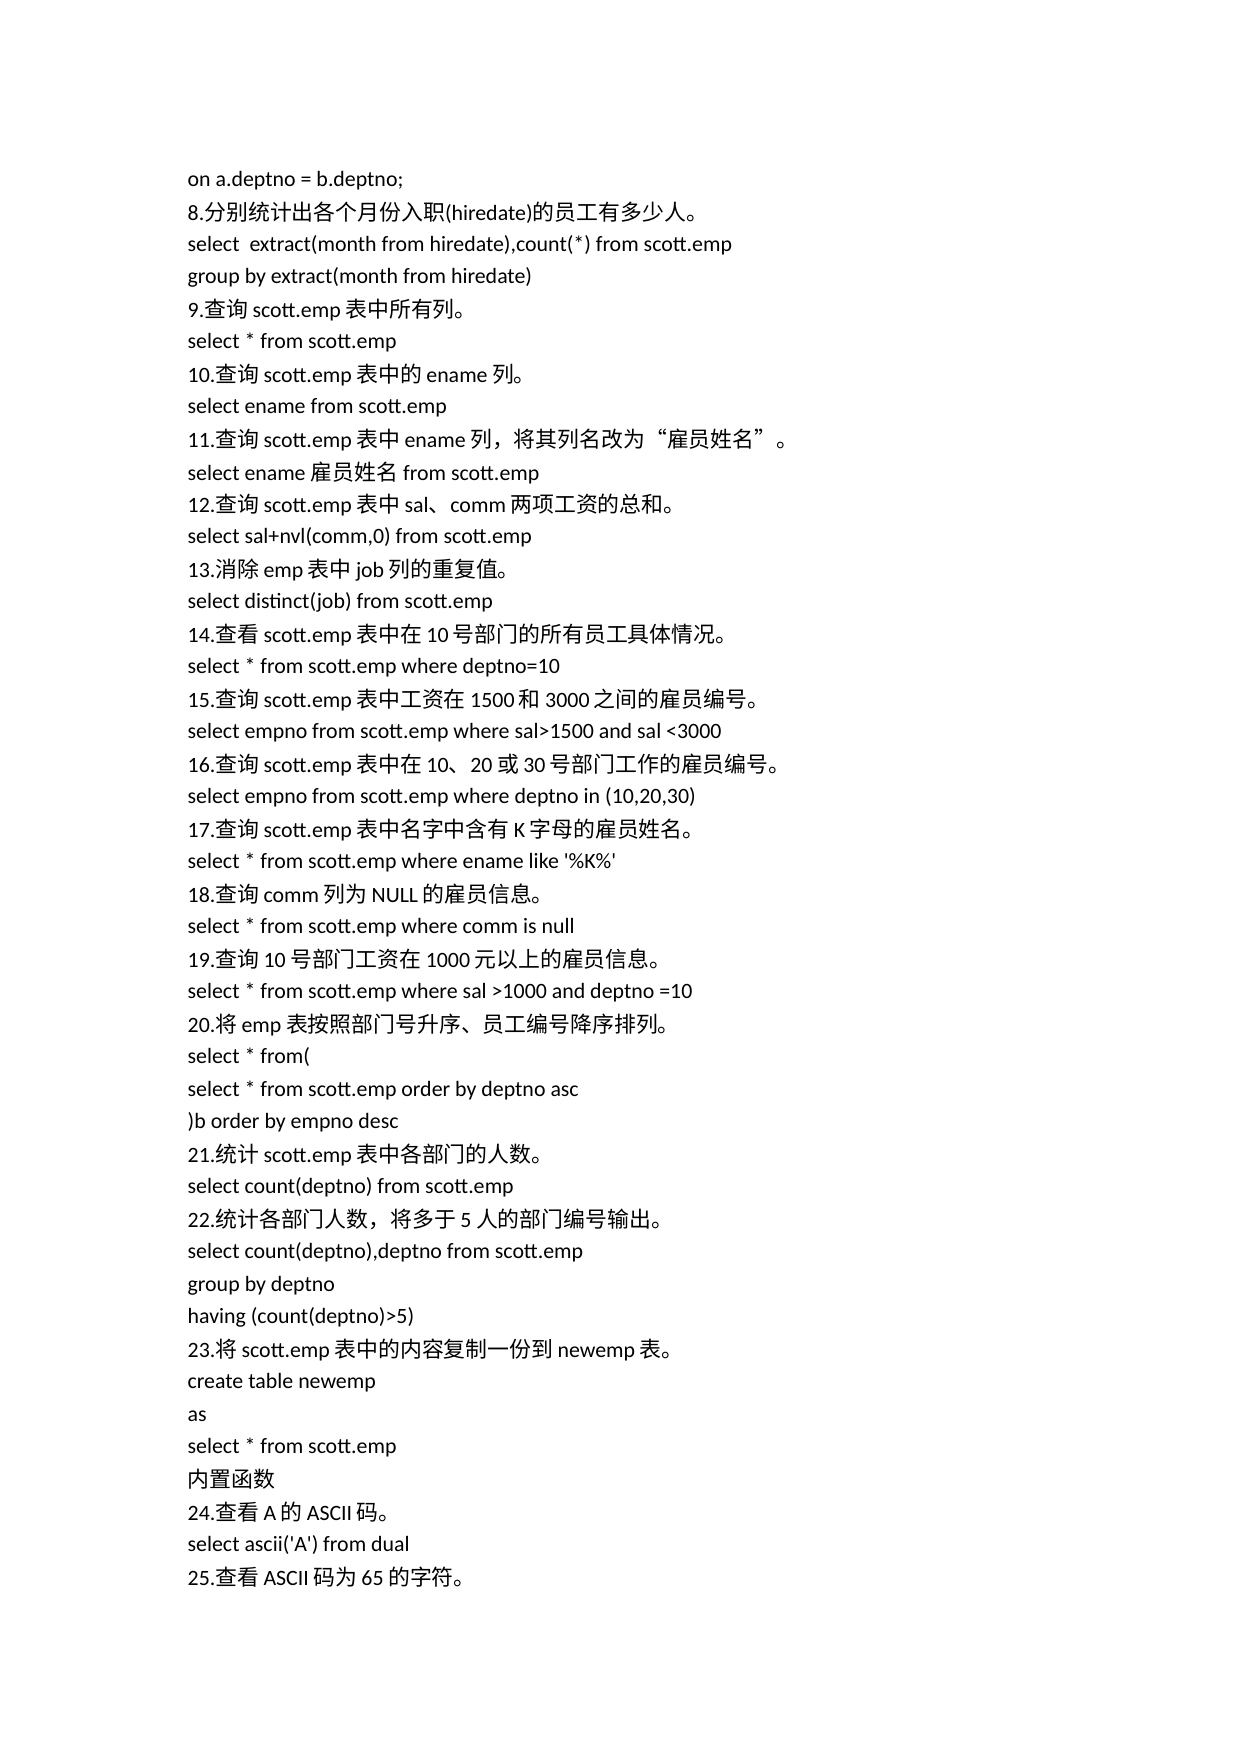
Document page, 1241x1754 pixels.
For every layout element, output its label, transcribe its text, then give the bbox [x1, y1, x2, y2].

text 25.查看ASCII码为65的字符。 [187, 1559, 1053, 1592]
text select * from scott.emp order by deptno asc [187, 1072, 1053, 1104]
text on a.deptno = b.deptno; [187, 162, 1053, 194]
text 21.统计scott.emp表中各部门的人数。 [187, 1137, 1053, 1169]
text select count(deptno),deptno from scott.emp [187, 1234, 1053, 1267]
text select ename 雇员姓名 from scott.emp [187, 454, 1053, 487]
text 22.统计各部门人数，将多于5人的部门编号输出。 [187, 1202, 1053, 1234]
text as [187, 1397, 1053, 1429]
text select extract(month from hiredate),count(*) from scott.emp [187, 227, 1053, 259]
text select sal+nvl(comm,0) from scott.emp [187, 519, 1053, 552]
text select * from( [187, 1039, 1053, 1072]
text select * from scott.emp where sal >1000 and deptno =10 [187, 974, 1053, 1007]
text 12.查询scott.emp表中sal、comm两项工资的总和。 [187, 487, 1053, 519]
text select * from scott.emp [187, 324, 1053, 357]
text 24.查看A的ASCII码。 [187, 1494, 1053, 1527]
text )b order by empno desc [187, 1104, 1053, 1137]
text having (count(deptno)>5) [187, 1299, 1053, 1332]
text 19.查询10号部门工资在1000元以上的雇员信息。 [187, 942, 1053, 974]
text 14.查看scott.emp表中在10号部门的所有员工具体情况。 [187, 617, 1053, 649]
text select ascii('A') from dual [187, 1527, 1053, 1559]
text 13.消除emp表中job列的重复值。 [187, 552, 1053, 584]
text group by extract(month from hiredate) [187, 259, 1053, 292]
text 15.查询scott.emp表中工资在1500和3000之间的雇员编号。 [187, 682, 1053, 714]
text select * from scott.emp where ename like '%K%' [187, 844, 1053, 877]
text 内置函数 [187, 1462, 1053, 1494]
text 23.将scott.emp表中的内容复制一份到newemp表。 [187, 1332, 1053, 1364]
text select empno from scott.emp where sal>1500 and sal <3000 [187, 714, 1053, 747]
text 17.查询scott.emp表中名字中含有K字母的雇员姓名。 [187, 812, 1053, 844]
text 9.查询scott.emp表中所有列。 [187, 292, 1053, 324]
text 16.查询scott.emp表中在10、20或30号部门工作的雇员编号。 [187, 747, 1053, 779]
text select * from scott.emp where deptno=10 [187, 649, 1053, 682]
text create table newemp [187, 1364, 1053, 1397]
text 11.查询scott.emp表中ename列，将其列名改为“雇员姓名”。 [187, 422, 1053, 454]
text select * from scott.emp [187, 1429, 1053, 1462]
text select ename from scott.emp [187, 389, 1053, 422]
text 10.查询scott.emp表中的ename列。 [187, 357, 1053, 389]
text 8.分别统计出各个月份入职(hiredate)的员工有多少人。 [187, 194, 1053, 227]
text select distinct(job) from scott.emp [187, 584, 1053, 617]
text 18.查询comm列为NULL的雇员信息。 [187, 877, 1053, 909]
text select count(deptno) from scott.emp [187, 1169, 1053, 1202]
text select empno from scott.emp where deptno in (10,20,30) [187, 779, 1053, 812]
text select * from scott.emp where comm is null [187, 909, 1053, 942]
text 20.将emp表按照部门号升序、员工编号降序排列。 [187, 1007, 1053, 1039]
text group by deptno [187, 1267, 1053, 1299]
